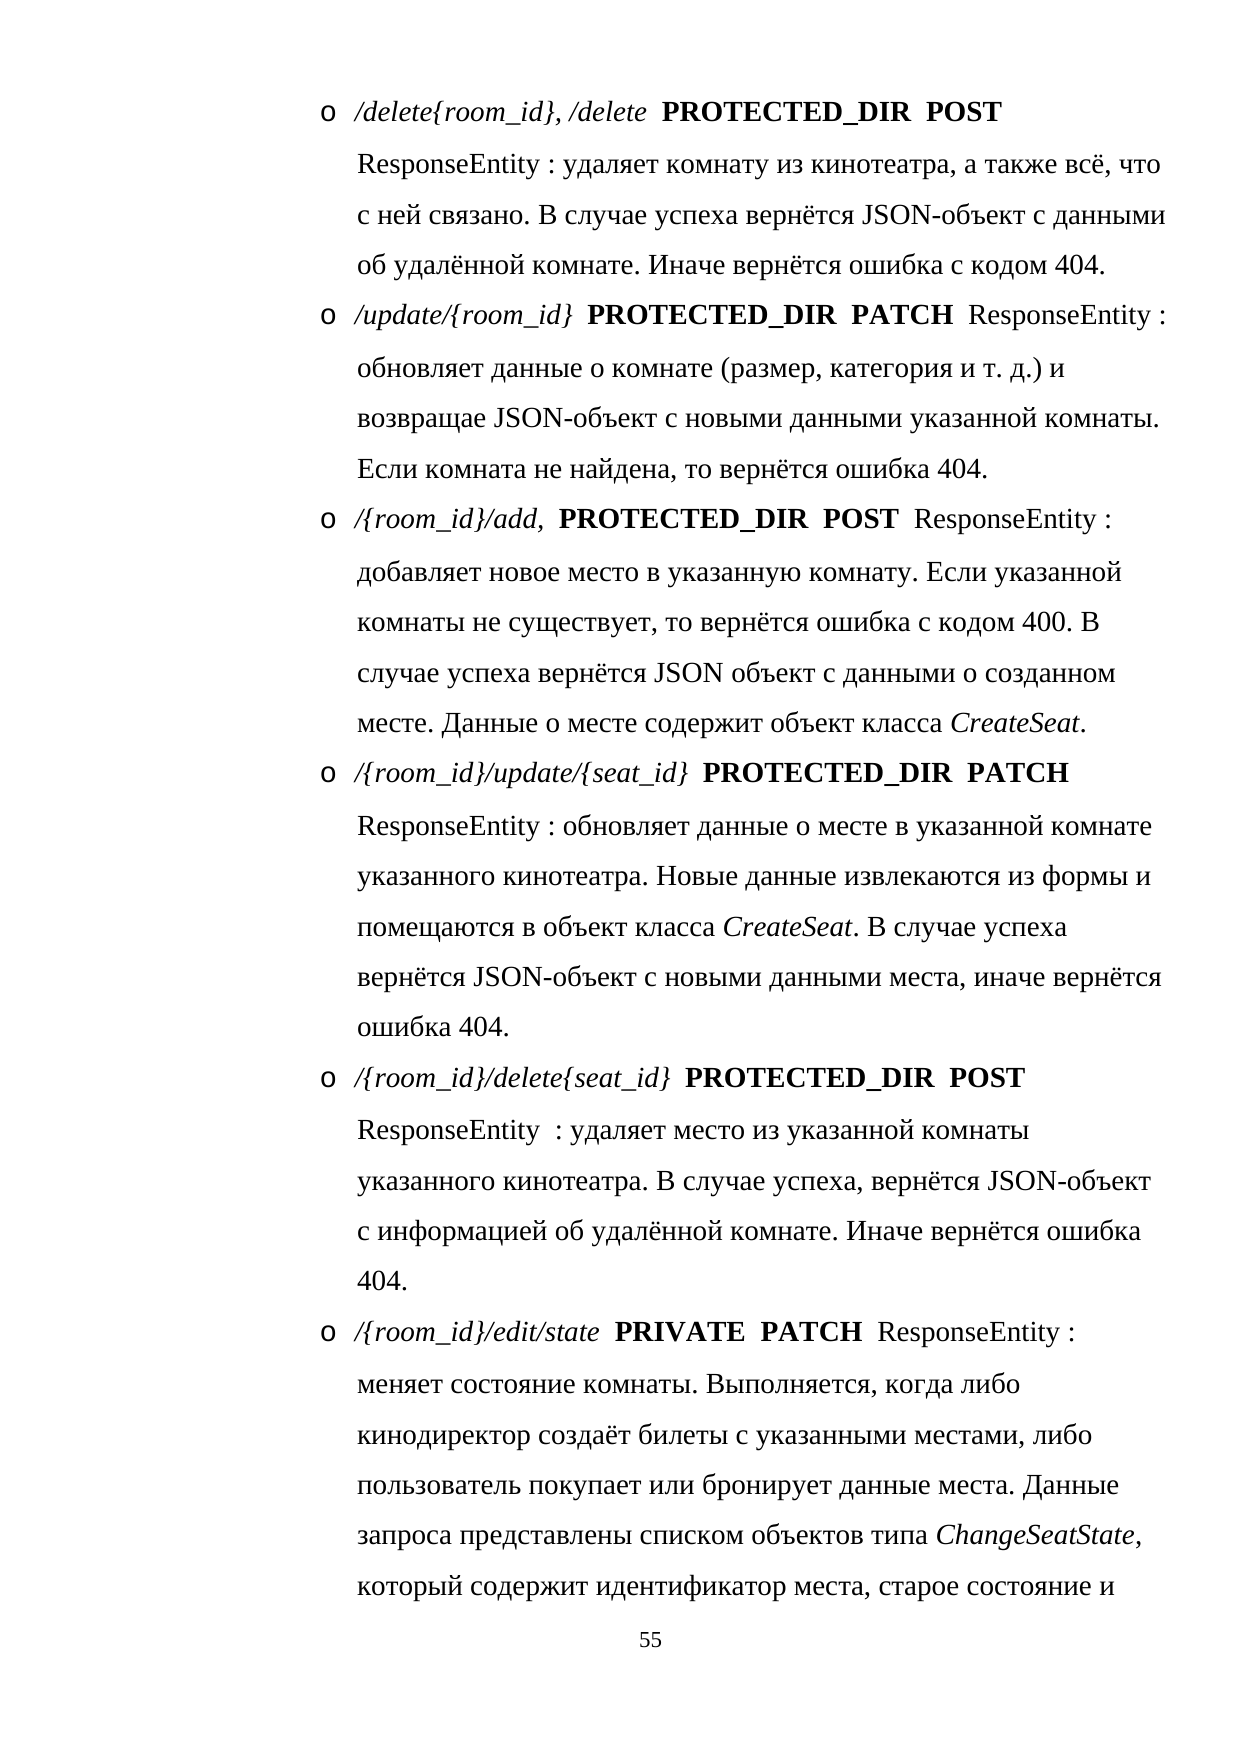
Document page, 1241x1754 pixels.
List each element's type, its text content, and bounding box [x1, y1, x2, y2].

list /{room_id}/delete{seat_id} PROTECTED_DIR POST ResponseEntity : удаляет место из указанной комнаты указанного кинотеатра. В случае успеха, вернётся JSON-объект с информацией об удалённой комнате. Иначе вернётся ошибка 404. [319, 1060, 1167, 1297]
list /{room_id}/add, PROTECTED_DIR POST ResponseEntity : добавляет новое место в указанную комнату. Если указанной комнаты не существует, то вернётся ошибка с кодом 400. В случае успеха вернётся JSON объект с данными о созданном месте. Данные о месте содержит объект класса CreateSeat. [319, 501, 1167, 738]
list /delete{room_id}, /delete PROTECTED_DIR POST ResponseEntity : удаляет комнату из кинотеатра, а также всё, что с ней связано. В случае успеха вернётся JSON-объект с данными об удалённой комнате. Иначе вернётся ошибка с кодом 404. [319, 94, 1167, 281]
list /update/{room_id} PROTECTED_DIR PATCH ResponseEntity : обновляет данные о комнате (размер, категория и т. д.) и возвращае JSON-объект с новыми данными указанной комнаты. Если комната не найдена, то вернётся ошибка 404. [319, 297, 1167, 484]
list /{room_id}/update/{seat_id} PROTECTED_DIR PATCH ResponseEntity : обновляет данные о месте в указанной комнате указанного кинотеатра. Новые данные извлекаются из формы и помещаются в объект класса CreateSeat. В случае успеха вернётся JSON-объект с новыми данными места, иначе вернётся ошибка 404. [319, 755, 1167, 1043]
